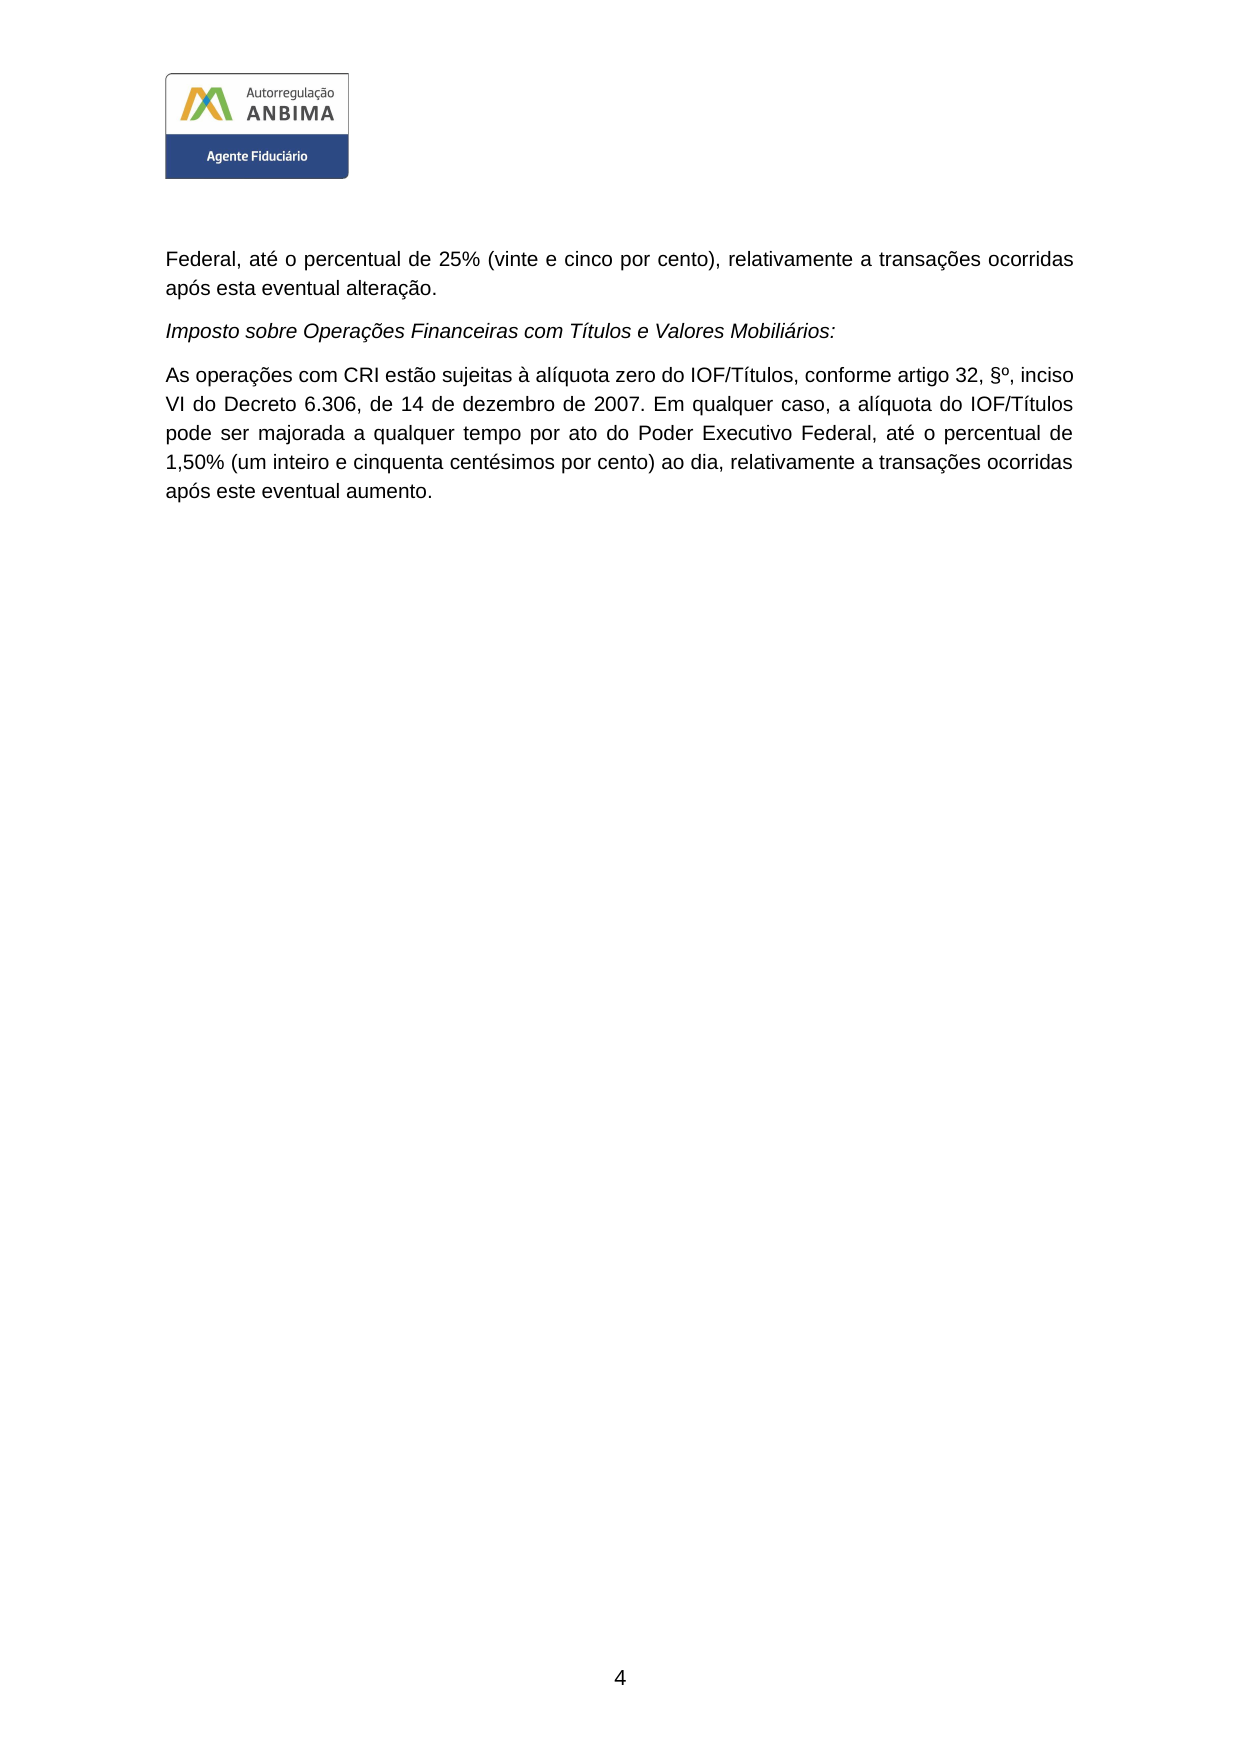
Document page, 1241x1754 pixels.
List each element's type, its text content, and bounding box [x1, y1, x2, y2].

text Imposto sobre Operações Financeiras com Títulos e Valores Mobiliários: [165, 319, 1075, 343]
text As operações com CRI estão sujeitas à alíquota zero do IOF/Títulos, conforme artigo 32, §º, inciso VI do Decreto 6.306, de 14 de dezembro de 2007. Em qualquer caso, a alíquota do IOF/Títulos pode ser majorada a qualquer tempo por ato do Poder Executivo Federal, até o percentual de 1,50% (um inteiro e cinquenta centésimos por cento) ao dia, relativamente a transações ocorridas após este eventual aumento. [165, 363, 1075, 503]
picture [165, 73, 349, 179]
